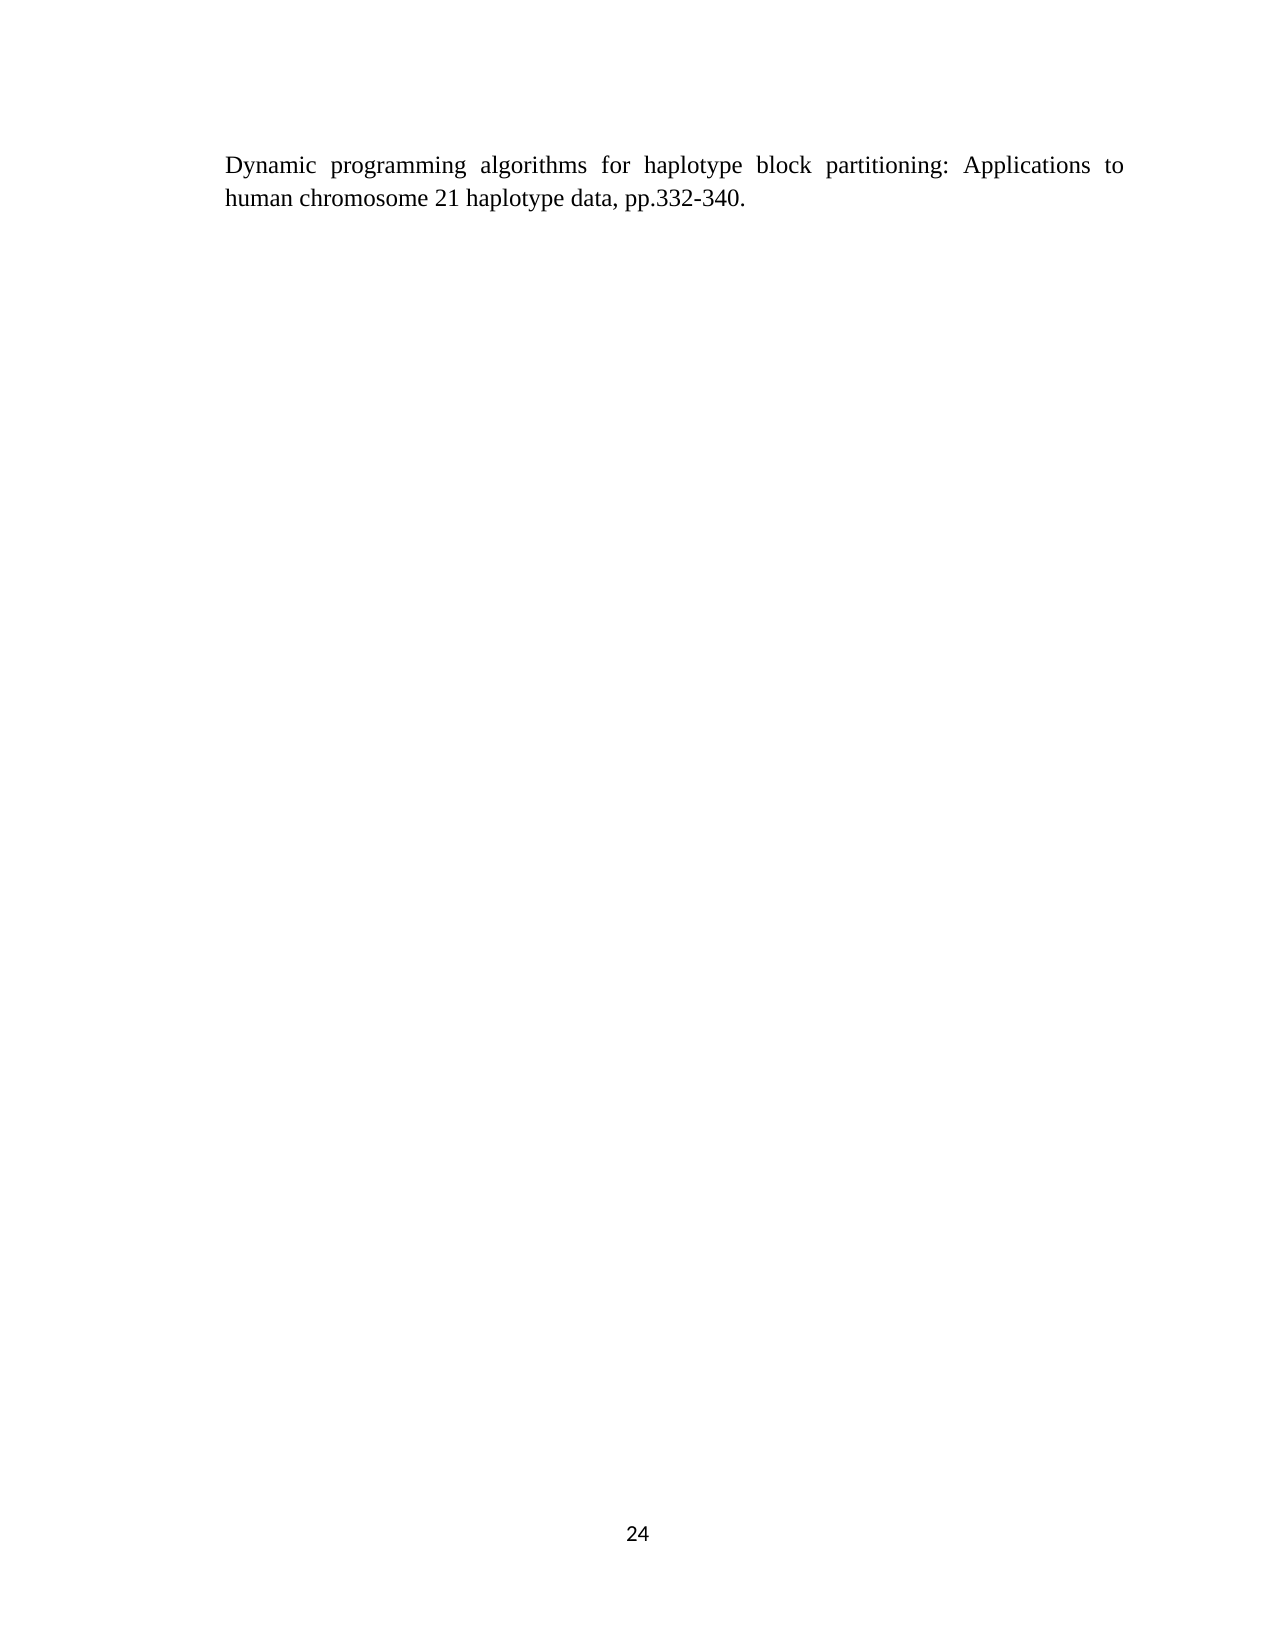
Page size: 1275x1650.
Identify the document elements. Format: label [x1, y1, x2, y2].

list [187, 150, 1125, 212]
